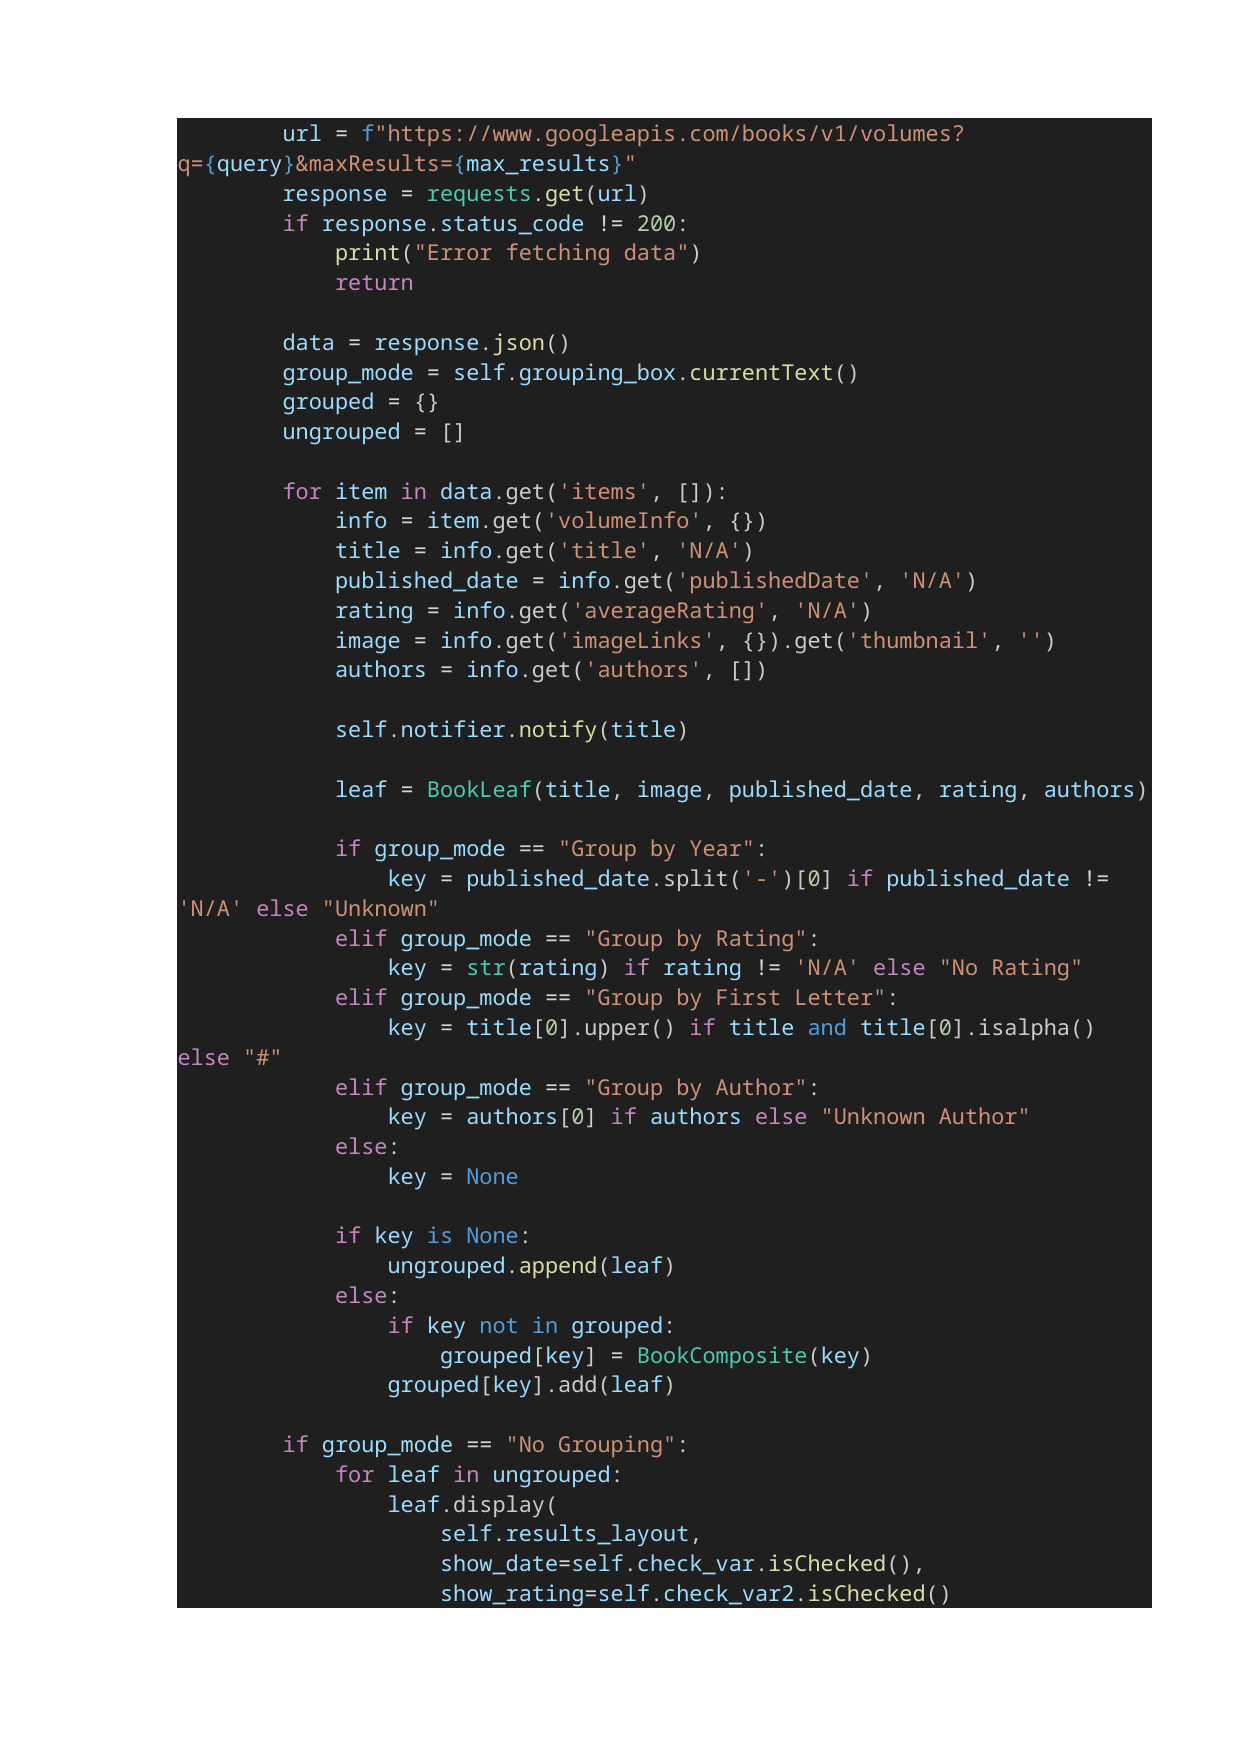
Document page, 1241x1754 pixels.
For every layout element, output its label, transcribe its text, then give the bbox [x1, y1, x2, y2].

text self.results_layout, [177, 1518, 1152, 1548]
text grouped[key].add(leaf) [177, 1369, 1152, 1399]
text leaf = BookLeaf(title, image, published_date, rating, authors) [177, 773, 1152, 803]
text show_date=self.check_var.isChecked(), [177, 1548, 1152, 1578]
text for leaf in ungrouped: [177, 1459, 1152, 1488]
text rating = info.get('averageRating', 'N/A') [177, 595, 1152, 624]
text info = item.get('volumeInfo', {}) [177, 505, 1152, 535]
text self.notifier.notify(title) [177, 714, 1152, 744]
text elif group_mode == "Group by First Letter": [177, 982, 1152, 1012]
text if group_mode == "No Grouping": [177, 1429, 1152, 1459]
text authors = info.get('authors', []) [177, 654, 1152, 684]
text print("Error fetching data") [177, 237, 1152, 267]
text return [177, 267, 1152, 297]
text else: [177, 1131, 1152, 1161]
text grouped = {} [177, 386, 1152, 416]
text key = title[0].upper() if title and title[0].isalpha() else "#" [177, 1012, 1152, 1071]
text key = published_date.split('-')[0] if published_date != 'N/A' else "Unknown" [177, 863, 1152, 922]
text response = requests.get(url) [177, 178, 1152, 207]
text for item in data.get('items', []): [177, 476, 1152, 505]
text key = authors[0] if authors else "Unknown Author" [177, 1101, 1152, 1131]
text ungrouped = [] [177, 416, 1152, 446]
text key = None [177, 1161, 1152, 1191]
text elif group_mode == "Group by Rating": [177, 922, 1152, 952]
text title = info.get('title', 'N/A') [177, 535, 1152, 565]
text group_mode = self.grouping_box.currentText() [177, 356, 1152, 386]
text data = response.json() [177, 327, 1152, 356]
text if group_mode == "Group by Year": [177, 833, 1152, 863]
text if response.status_code != 200: [177, 207, 1152, 237]
text published_date = info.get('publishedDate', 'N/A') [177, 565, 1152, 595]
text image = info.get('imageLinks', {}).get('thumbnail', '') [177, 624, 1152, 654]
text if key is None: [177, 1220, 1152, 1250]
text ungrouped.append(leaf) [177, 1250, 1152, 1280]
text grouped[key] = BookComposite(key) [177, 1339, 1152, 1369]
text leaf.display( [177, 1488, 1152, 1518]
text if key not in grouped: [177, 1310, 1152, 1339]
text elif group_mode == "Group by Author": [177, 1071, 1152, 1101]
text key = str(rating) if rating != 'N/A' else "No Rating" [177, 952, 1152, 982]
text show_rating=self.check_var2.isChecked() [177, 1578, 1152, 1608]
text else: [177, 1280, 1152, 1310]
text url = f"https://www.googleapis.com/books/v1/volumes?q={query}&maxResults={max_results}" [177, 118, 1152, 178]
